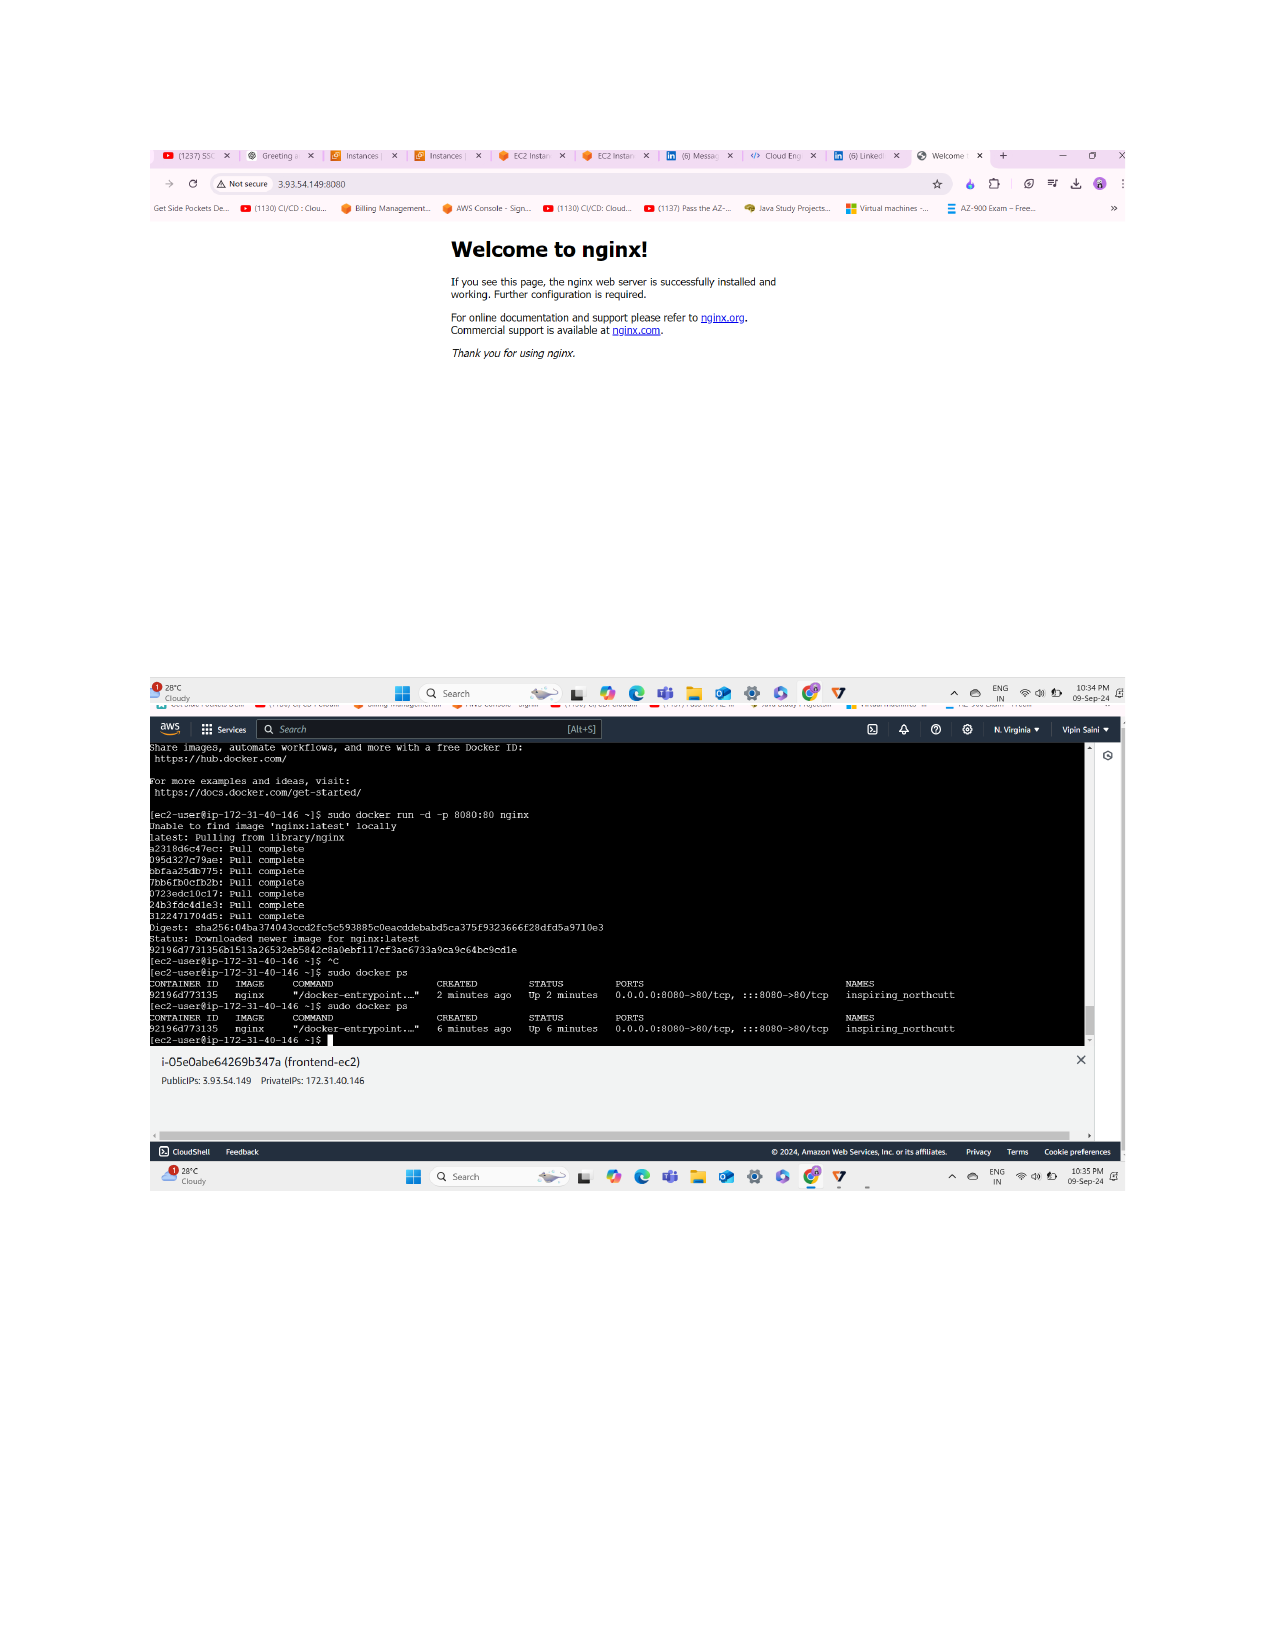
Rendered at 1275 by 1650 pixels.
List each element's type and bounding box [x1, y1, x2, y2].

picture [150, 150, 1125, 703]
picture [150, 705, 1125, 1191]
